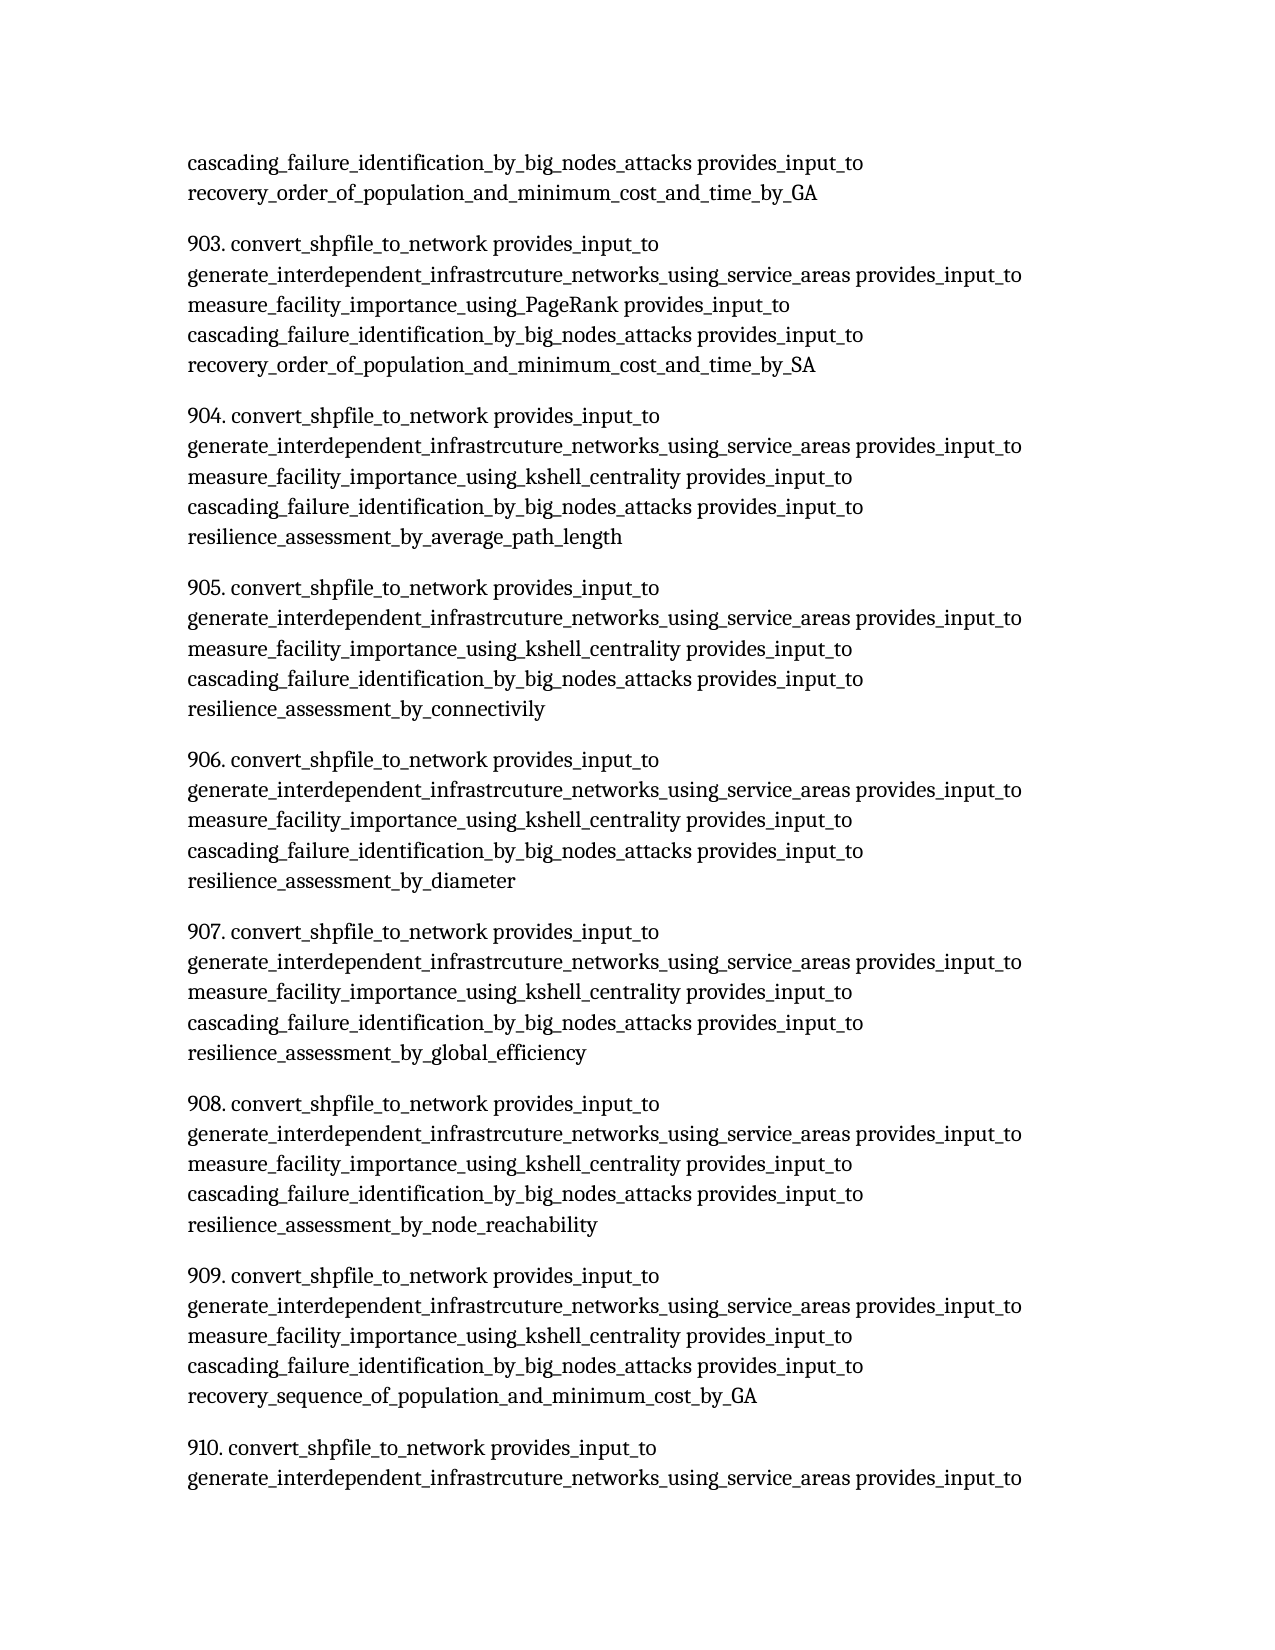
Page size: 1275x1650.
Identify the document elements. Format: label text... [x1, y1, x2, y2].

text 907. convert_shpfile_to_network provides_input_to generate_interdependent_infrastrcuture_networks_using_service_areas provides_input_to measure_facility_importance_using_kshell_centrality provides_input_to cascading_failure_identification_by_big_nodes_attacks provides_input_to resilience_assessment_by_global_efficiency [187, 919, 1087, 1066]
text 909. convert_shpfile_to_network provides_input_to generate_interdependent_infrastrcuture_networks_using_service_areas provides_input_to measure_facility_importance_using_kshell_centrality provides_input_to cascading_failure_identification_by_big_nodes_attacks provides_input_to recovery_sequence_of_population_and_minimum_cost_by_GA [187, 1262, 1087, 1410]
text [187, 1434, 1087, 1491]
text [187, 150, 1087, 207]
text 908. convert_shpfile_to_network provides_input_to generate_interdependent_infrastrcuture_networks_using_service_areas provides_input_to measure_facility_importance_using_kshell_centrality provides_input_to cascading_failure_identification_by_big_nodes_attacks provides_input_to resilience_assessment_by_node_reachability [187, 1091, 1087, 1238]
text 906. convert_shpfile_to_network provides_input_to generate_interdependent_infrastrcuture_networks_using_service_areas provides_input_to measure_facility_importance_using_kshell_centrality provides_input_to cascading_failure_identification_by_big_nodes_attacks provides_input_to resilience_assessment_by_diameter [187, 747, 1087, 894]
text 903. convert_shpfile_to_network provides_input_to generate_interdependent_infrastrcuture_networks_using_service_areas provides_input_to measure_facility_importance_using_PageRank provides_input_to cascading_failure_identification_by_big_nodes_attacks provides_input_to recovery_order_of_population_and_minimum_cost_and_time_by_SA [187, 231, 1087, 378]
text 904. convert_shpfile_to_network provides_input_to generate_interdependent_infrastrcuture_networks_using_service_areas provides_input_to measure_facility_importance_using_kshell_centrality provides_input_to cascading_failure_identification_by_big_nodes_attacks provides_input_to resilience_assessment_by_average_path_length [187, 403, 1087, 550]
text 905. convert_shpfile_to_network provides_input_to generate_interdependent_infrastrcuture_networks_using_service_areas provides_input_to measure_facility_importance_using_kshell_centrality provides_input_to cascading_failure_identification_by_big_nodes_attacks provides_input_to resilience_assessment_by_connectivily [187, 575, 1087, 722]
